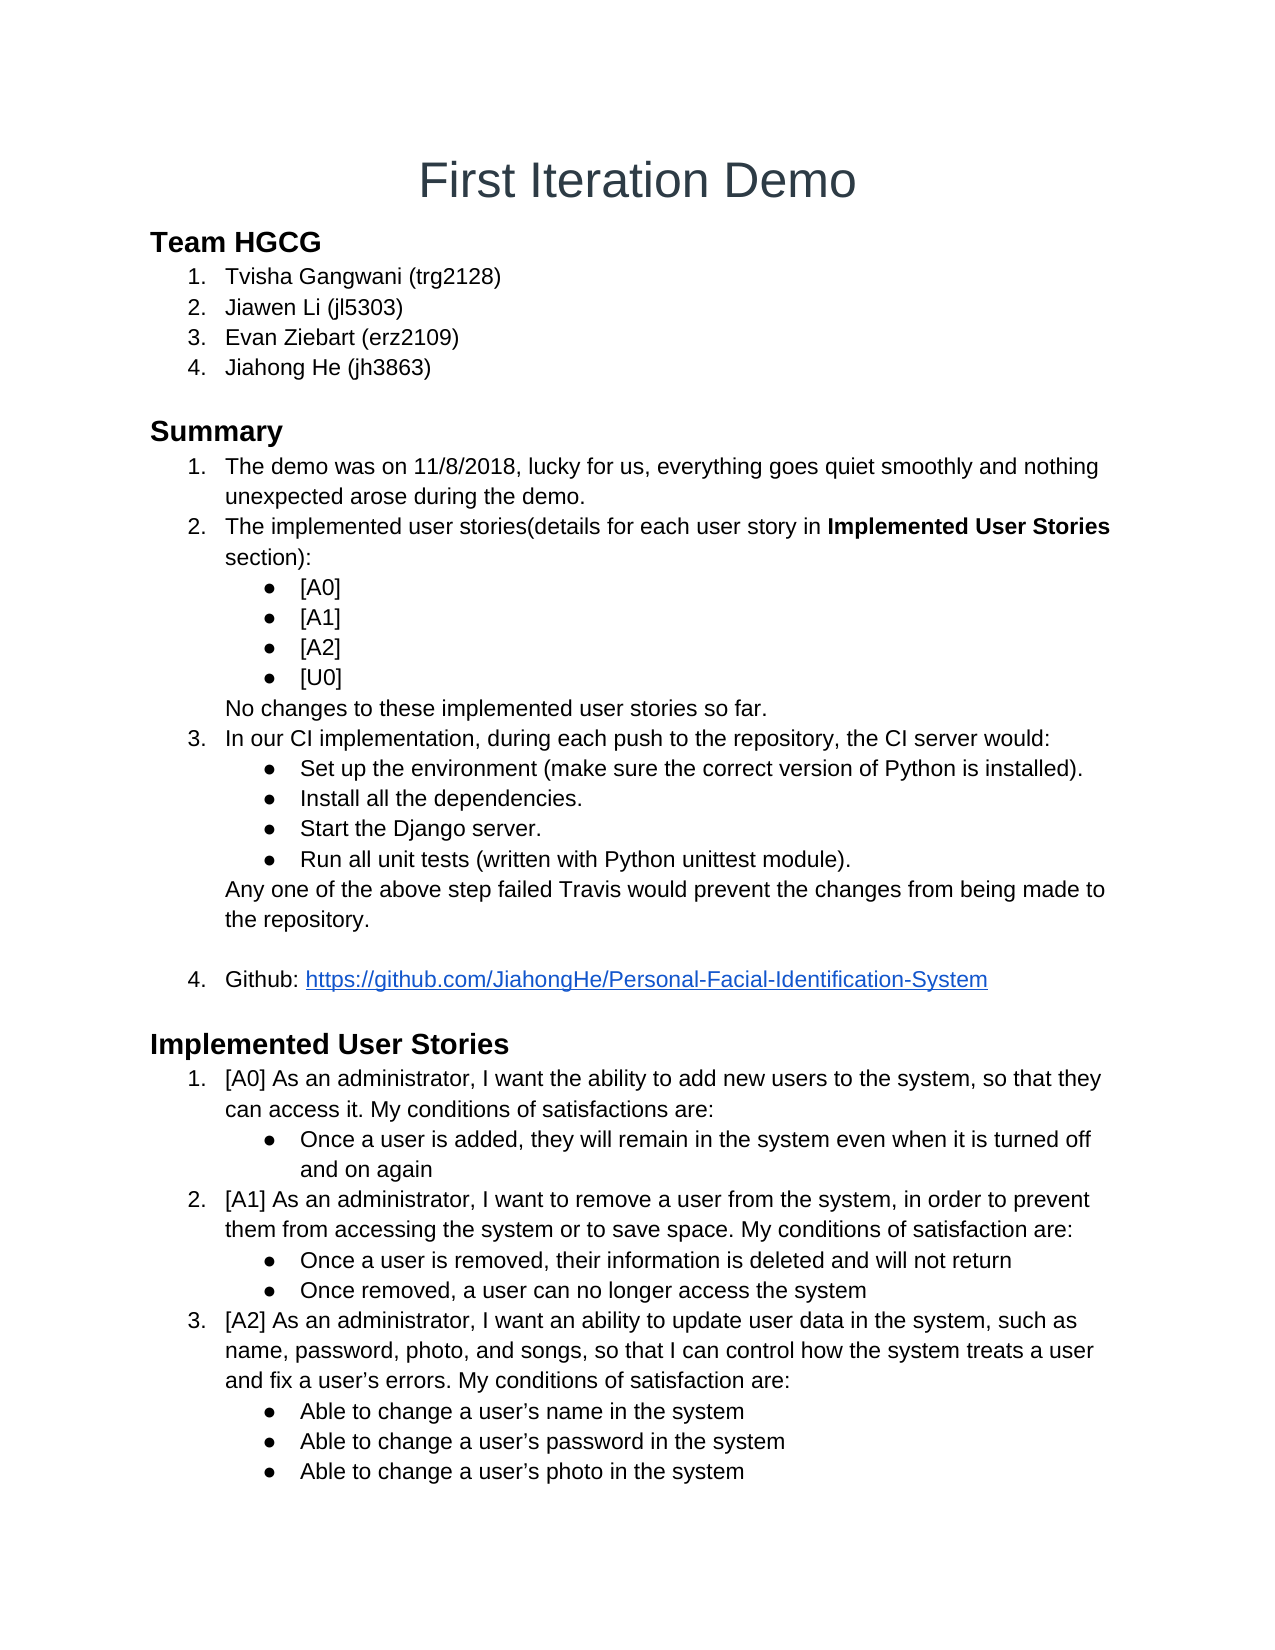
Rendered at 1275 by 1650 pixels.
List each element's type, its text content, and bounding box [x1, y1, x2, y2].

list Able to change a user’s name in the system [262, 1398, 1125, 1424]
list [A2] [262, 634, 1125, 660]
text Summary [150, 414, 1125, 448]
text Implemented User Stories [150, 1027, 1125, 1060]
list [A1] As an administrator, I want to remove a user from the system, in order to prevent them from accessing the system or to save space. My conditions of satisfaction are: [187, 1186, 1125, 1243]
list In our CI implementation, during each push to the repository, the CI server would: [187, 725, 1125, 751]
list Run all unit tests (written with Python unittest module). [262, 846, 1125, 872]
list Jiahong He (jh3863) [187, 354, 1125, 380]
list [U0] [262, 664, 1125, 691]
list Once removed, a user can no longer access the system [262, 1277, 1125, 1303]
text No changes to these implemented user stories so far. [150, 694, 1125, 721]
list [A1] [262, 604, 1125, 630]
list Evan Ziebart (erz2109) [187, 324, 1125, 350]
list [A0] As an administrator, I want the ability to add new users to the system, so that they can access it. My conditions of satisfactions are: [187, 1065, 1125, 1122]
list The implemented user stories(details for each user story in Implemented User Stories section): [187, 513, 1125, 570]
list Tvisha Gangwani (trg2128) [187, 263, 1125, 289]
list Once a user is added, they will remain in the system even when it is turned off and on again [262, 1126, 1125, 1182]
list Able to change a user’s photo in the system [262, 1458, 1125, 1484]
list Set up the environment (make sure the correct version of Python is installed). [262, 755, 1125, 781]
list Install all the dependencies. [262, 785, 1125, 811]
list Start the Django server. [262, 815, 1125, 842]
subtitle First Iteration Demo [150, 150, 1125, 207]
list Jiawen Li (jl5303) [187, 293, 1125, 320]
list [A2] As an administrator, I want an ability to update user data in the system, such as [187, 1307, 1125, 1333]
list Once a user is removed, their information is deleted and will not return [262, 1247, 1125, 1273]
list Github: https://github.com/JiahongHe/Personal-Facial-Identification-System [187, 966, 1125, 993]
list Able to change a user’s password in the system [262, 1428, 1125, 1454]
text Any one of the above step failed Travis would prevent the changes from being made to the repository. [225, 876, 1125, 932]
text Team HGCG [150, 225, 1125, 258]
text name, password, photo, and songs, so that I can control how the system treats a user and fix a user’s errors. My conditions of satisfaction are: [225, 1337, 1125, 1394]
list [A0] [262, 574, 1125, 600]
list The demo was on 11/8/2018, lucky for us, everything goes quiet smoothly and nothing unexpected arose during the demo. [187, 453, 1125, 509]
